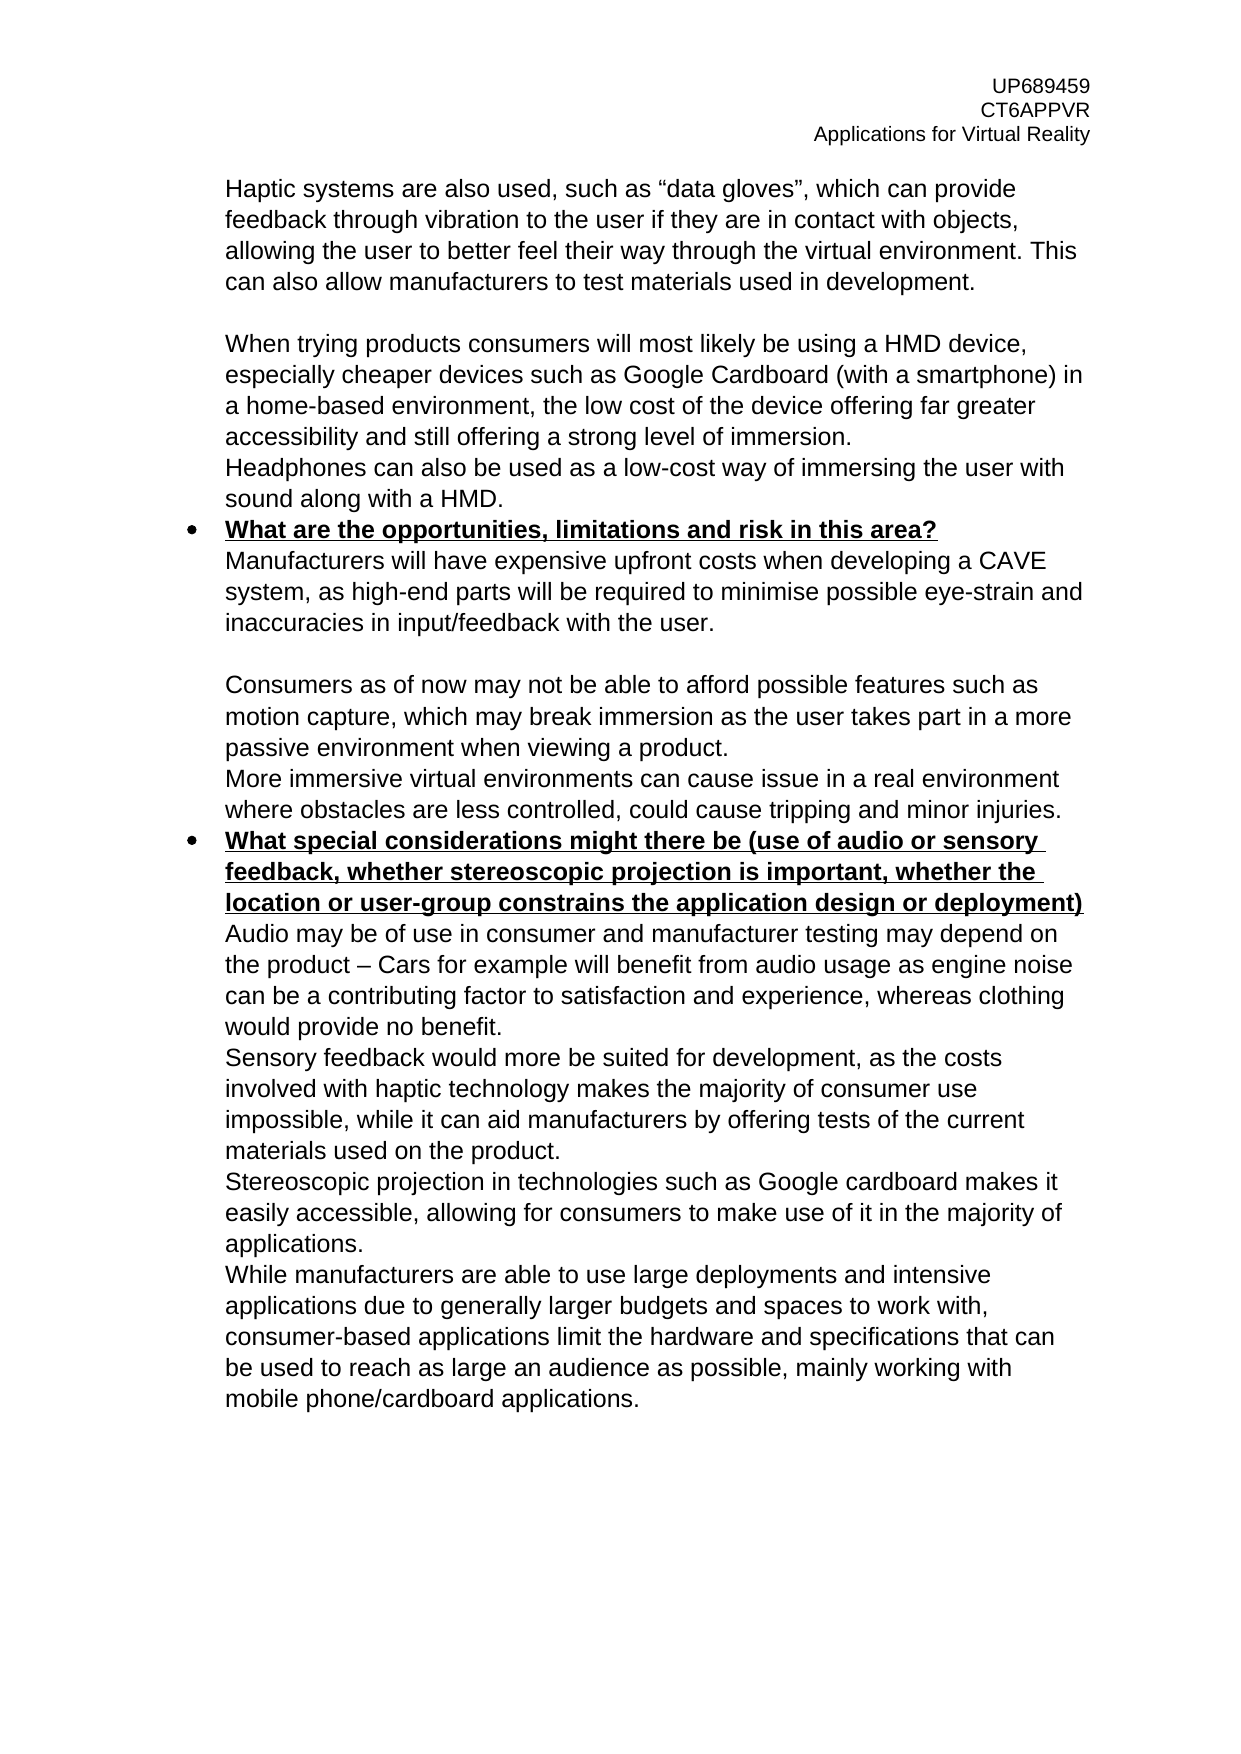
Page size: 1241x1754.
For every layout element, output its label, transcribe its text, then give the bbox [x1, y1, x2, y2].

list What are the opportunities, limitations and risk in this area? [187, 515, 1090, 544]
list Stereoscopic projection in technologies such as Google cardboard makes it easily accessible, allowing for consumers to make use of it in the majority of applications. [225, 1167, 1090, 1258]
list What special considerations might there be (use of audio or sensory feedback, whether stereoscopic projection is important, whether the location or user-group constrains the application design or deployment) [187, 826, 1090, 917]
list More immersive virtual environments can cause issue in a real environment where obstacles are less controlled, could cause tripping and minor injuries. [225, 763, 1090, 823]
list Manufacturers will have expensive upfront costs when developing a CAVE system, as high-end parts will be required to minimise possible eye-strain and inaccuracies in input/feedback with the user. [225, 546, 1090, 637]
list Sensory feedback would more be suited for development, as the costs involved with haptic technology makes the majority of consumer use impossible, while it can aid manufacturers by offering tests of the current materials used on the product. [225, 1043, 1090, 1165]
list Consumers as of now may not be able to afford possible features such as motion capture, which may break immersion as the user takes part in a more passive environment when viewing a product. [225, 670, 1090, 761]
list When trying products consumers will most likely be using a HMD device, especially cheaper devices such as Google Cardboard (with a smartphone) in a home-based environment, the low cost of the device offering far greater accessibility and still offering a strong level of immersion. [225, 329, 1090, 451]
list Haptic systems are also used, such as “data gloves”, which can provide feedback through vibration to the user if they are in contact with objects, allowing the user to better feel their way through the virtual environment. This can also allow manufacturers to test materials used in development. [225, 174, 1090, 296]
list While manufacturers are able to use large deployments and intensive applications due to generally larger budgets and spaces to work with, consumer-based applications limit the hardware and specifications that can be used to reach as large an audience as possible, mainly working with mobile phone/cardboard applications. [225, 1260, 1090, 1413]
list Headphones can also be used as a low-cost way of immersing the user with sound along with a HMD. [225, 453, 1090, 513]
list Audio may be of use in consumer and manufacturer testing may depend on the product – Cars for example will benefit from audio usage as engine noise can be a contributing factor to satisfaction and experience, whereas clothing would provide no benefit. [225, 919, 1090, 1041]
